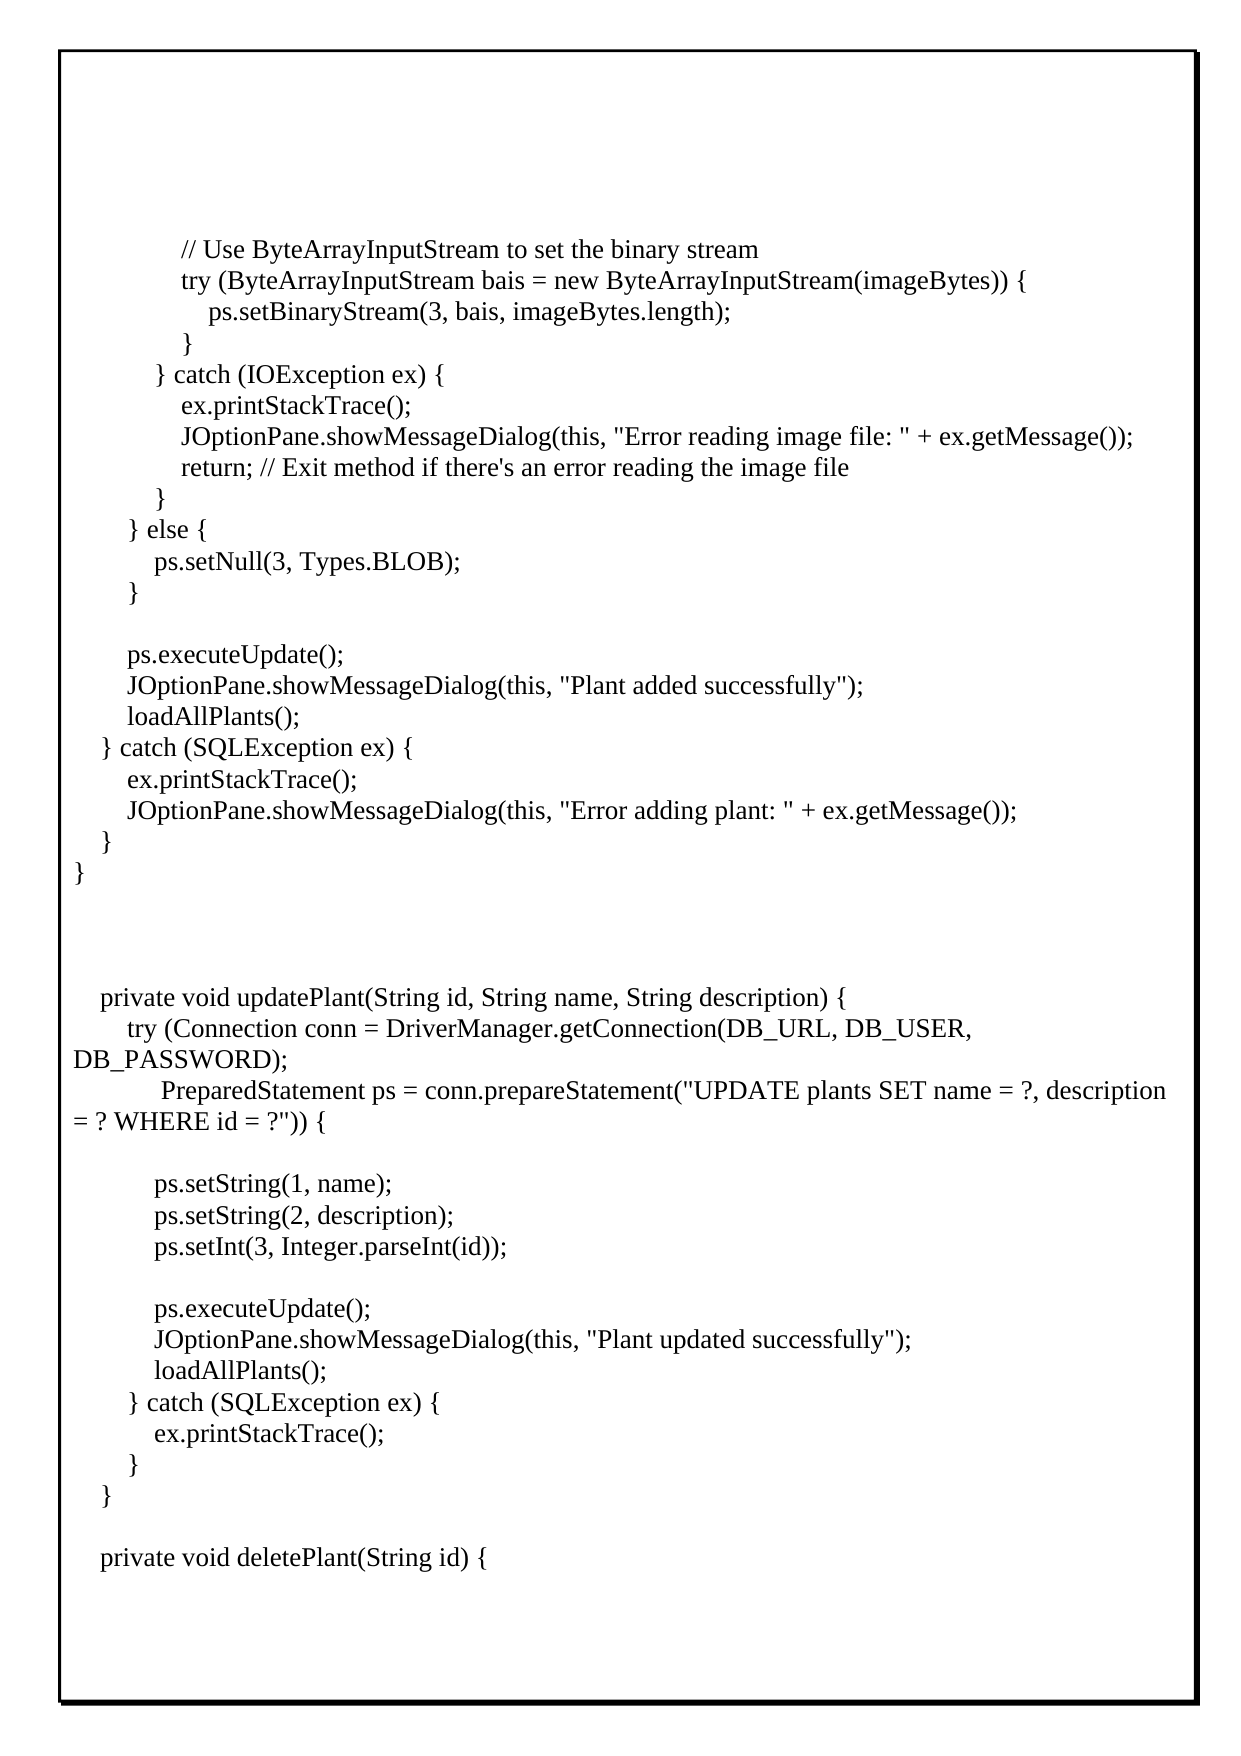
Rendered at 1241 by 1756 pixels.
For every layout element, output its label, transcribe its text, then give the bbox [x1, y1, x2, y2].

text } [73, 576, 1180, 607]
text try (Connection conn = DriverManager.getConnection(DB_URL, DB_USER, DB_PASSWORD); [73, 1012, 1180, 1074]
text } [73, 1448, 1180, 1479]
text } [73, 327, 1180, 358]
text } [73, 1479, 1180, 1510]
text } catch (IOException ex) { [73, 358, 1180, 389]
text ps.setString(1, name); [73, 1168, 1180, 1199]
text ps.setBinaryStream(3, bais, imageBytes.length); [73, 296, 1180, 327]
text loadAllPlants(); [73, 700, 1180, 732]
text ex.printStackTrace(); [73, 389, 1180, 420]
text } catch (SQLException ex) { [73, 732, 1180, 763]
text loadAllPlants(); [73, 1354, 1180, 1386]
text ex.printStackTrace(); [73, 763, 1180, 794]
text } [73, 482, 1180, 513]
text PreparedStatement ps = conn.prepareStatement("UPDATE plants SET name = ?, description = ? WHERE id = ?")) { [73, 1074, 1180, 1136]
text // Use ByteArrayInputStream to set the binary stream [73, 233, 1180, 264]
text ps.setInt(3, Integer.parseInt(id)); [73, 1230, 1180, 1261]
text JOptionPane.showMessageDialog(this, "Plant added successfully"); [73, 669, 1180, 700]
text } [73, 825, 1180, 856]
text JOptionPane.showMessageDialog(this, "Plant updated successfully"); [73, 1323, 1180, 1354]
text JOptionPane.showMessageDialog(this, "Error adding plant: " + ex.getMessage()); [73, 794, 1180, 825]
text return; // Exit method if there's an error reading the image file [73, 451, 1180, 482]
text } catch (SQLException ex) { [73, 1386, 1180, 1417]
text ps.executeUpdate(); [73, 1292, 1180, 1323]
text JOptionPane.showMessageDialog(this, "Error reading image file: " + ex.getMessage()); [73, 420, 1180, 451]
text ps.setString(2, description); [73, 1199, 1180, 1230]
text ps.executeUpdate(); [73, 638, 1180, 669]
text ps.setNull(3, Types.BLOB); [73, 545, 1180, 576]
text ex.printStackTrace(); [73, 1417, 1180, 1448]
text private void deletePlant(String id) { [73, 1541, 1180, 1572]
text try (ByteArrayInputStream bais = new ByteArrayInputStream(imageBytes)) { [73, 264, 1180, 296]
text } [73, 856, 1180, 887]
text } else { [73, 513, 1180, 545]
text private void updatePlant(String id, String name, String description) { [73, 981, 1180, 1012]
